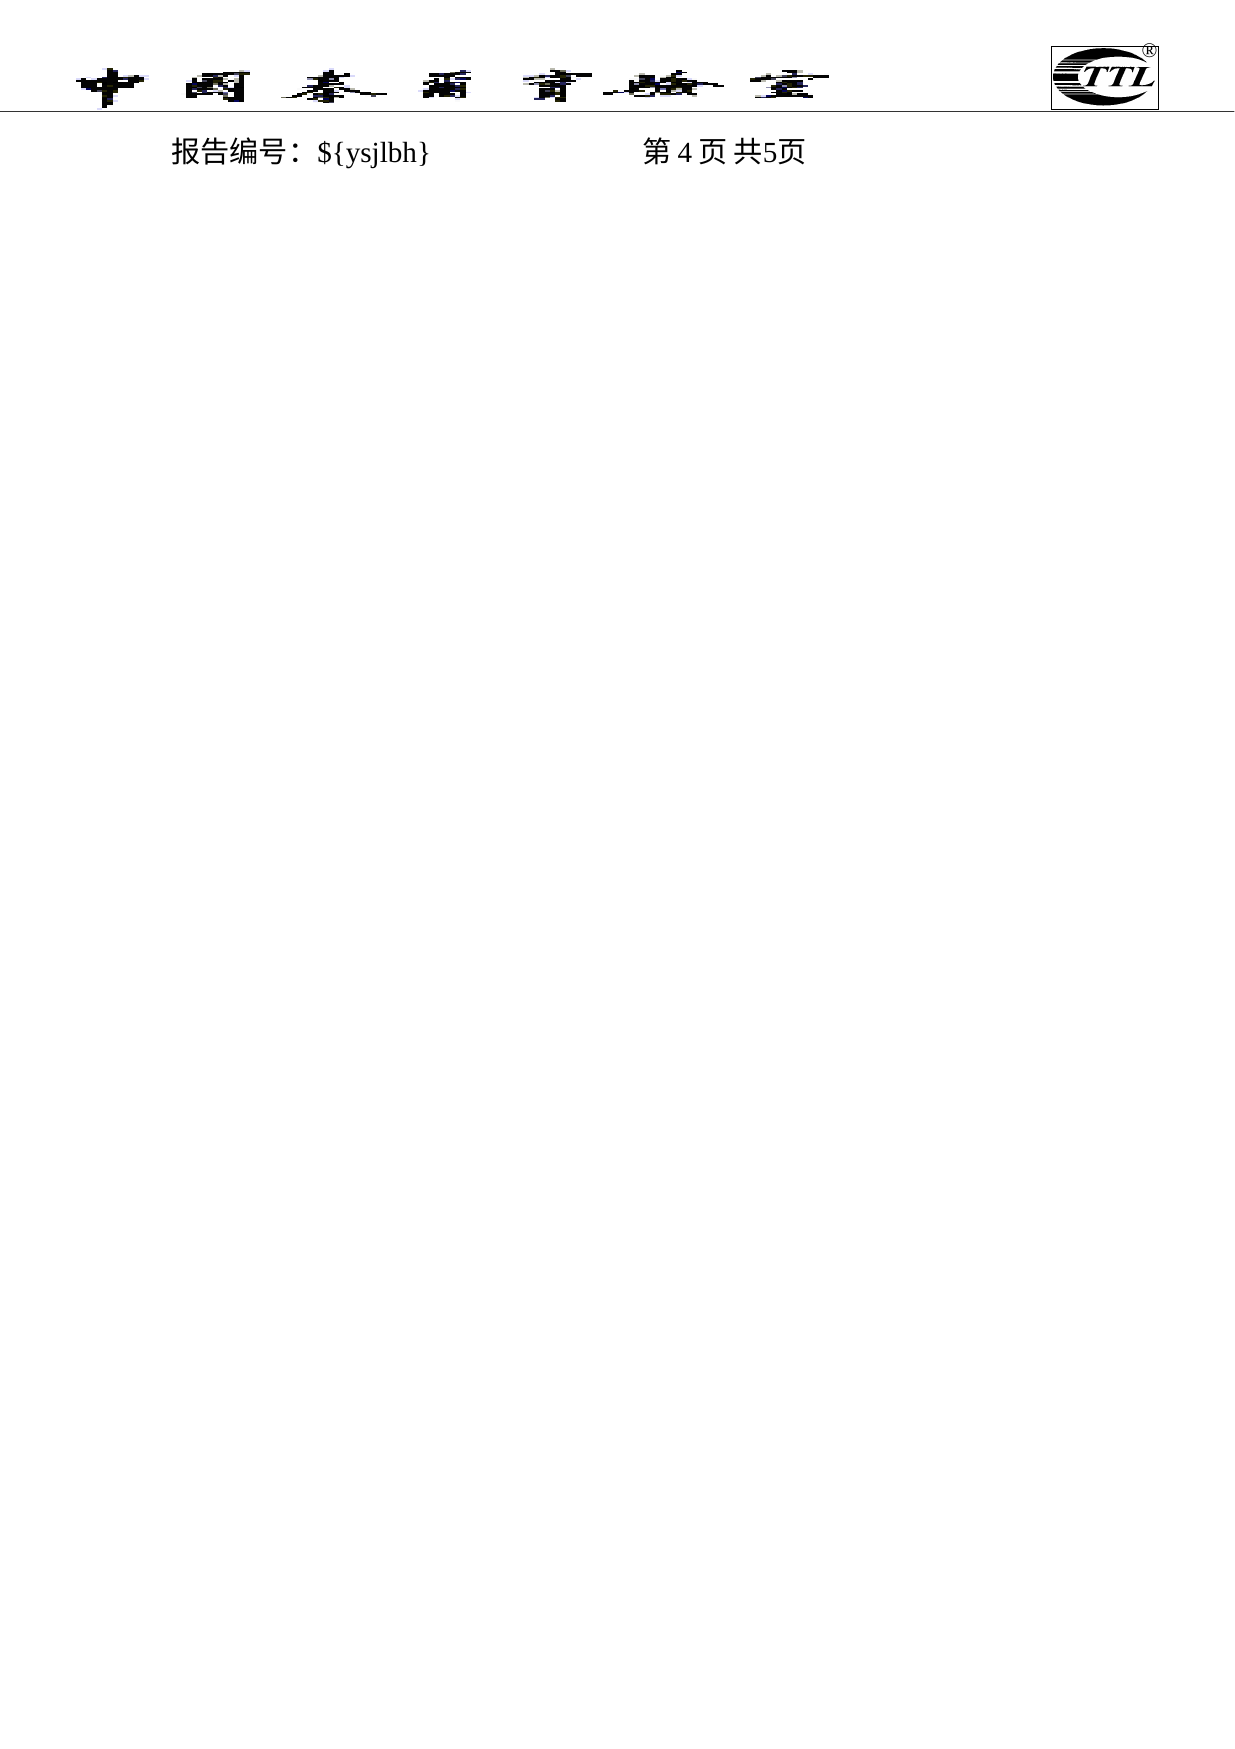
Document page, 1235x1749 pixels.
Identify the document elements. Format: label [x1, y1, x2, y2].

picture [34, 62, 877, 111]
picture [1052, 47, 1158, 109]
